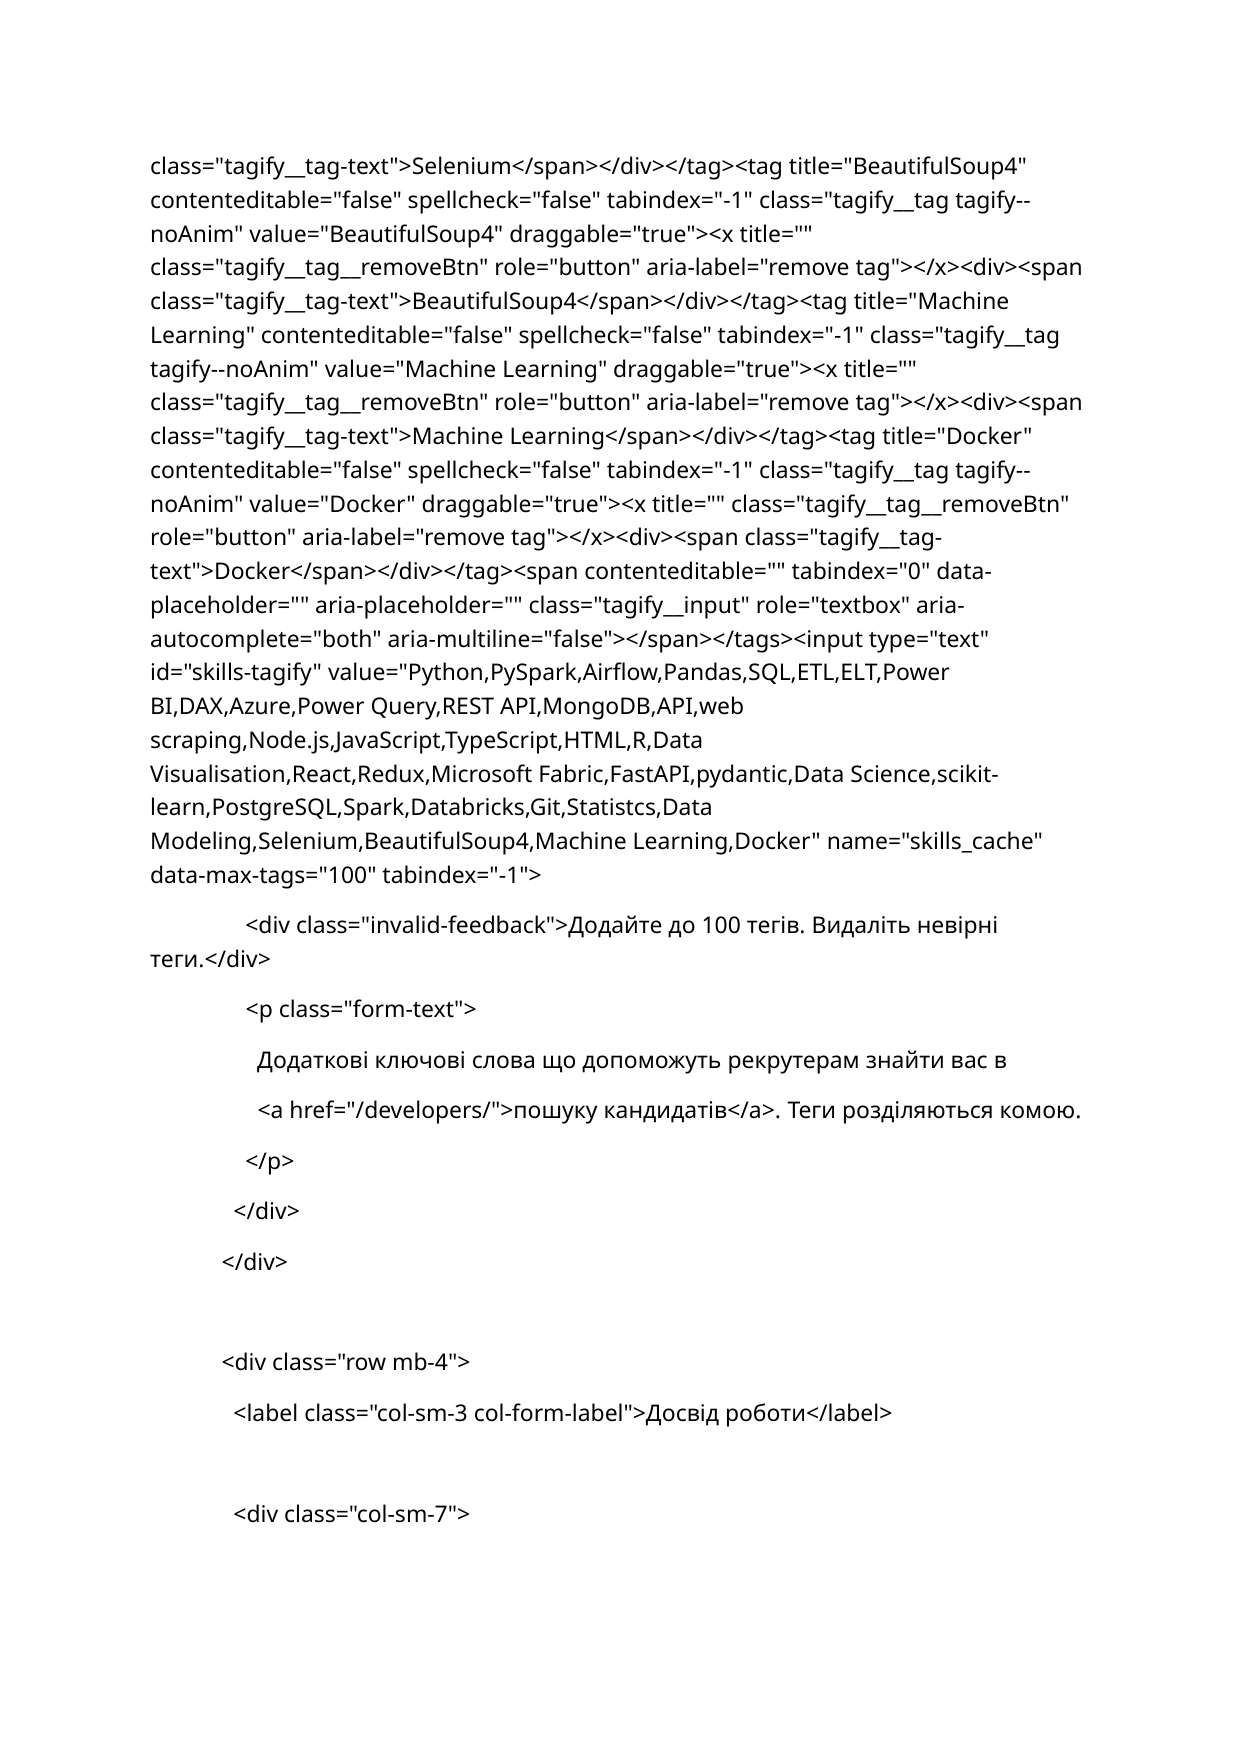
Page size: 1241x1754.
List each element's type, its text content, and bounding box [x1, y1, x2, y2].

text <div class="row mb-4"> [150, 1346, 1090, 1377]
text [150, 150, 1090, 890]
text <div class="col-sm-7"> [150, 1497, 1090, 1529]
text </div> [150, 1195, 1090, 1226]
text </p> [150, 1144, 1090, 1176]
text <label class="col-sm-3 col-form-label">Досвід роботи</label> [150, 1397, 1090, 1428]
text <div class="invalid-feedback">Додайте до 100 тегів. Видаліть невірні теги.</div> [150, 909, 1090, 974]
text <a href="/developers/">пошуку кандидатів</a>. Теги розділяються комою. [150, 1094, 1090, 1125]
text <p class="form-text"> [150, 993, 1090, 1024]
text </div> [150, 1245, 1090, 1277]
text Додаткові ключові слова що допоможуть рекрутерам знайти вас в [150, 1044, 1090, 1075]
